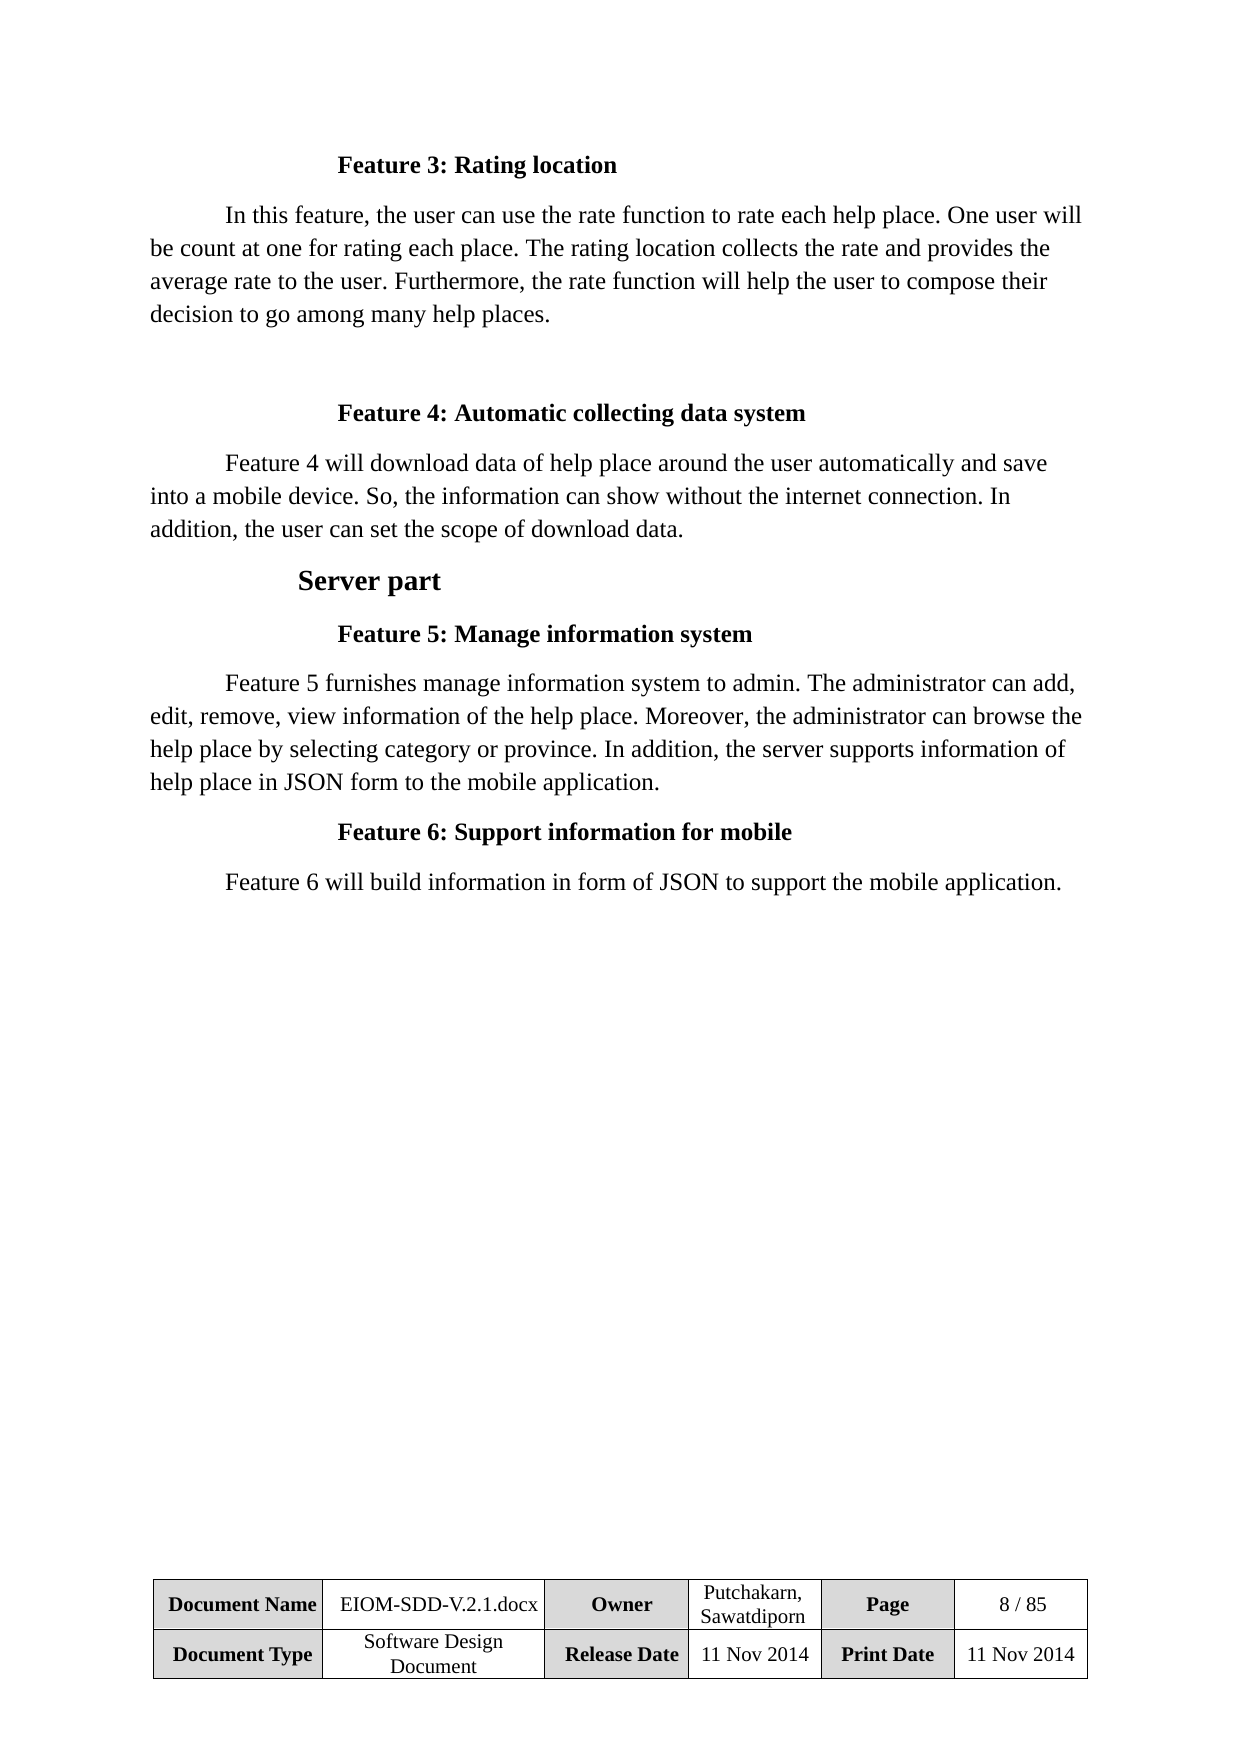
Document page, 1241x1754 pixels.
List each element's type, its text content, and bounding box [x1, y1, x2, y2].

text In this feature, the user can use the rate function to rate each help place. One user will be count at one for rating each place. The rating location collects the rate and provides the average rate to the user. Furthermore, the rate function will help the user to compose their decision to go among many help places. [150, 200, 1090, 327]
text Feature 3: Rating location [337, 150, 1090, 179]
text Feature 6 will build information in form of JSON to support the mobile application. [150, 867, 1090, 896]
text Feature 4 will download data of help place around the user automatically and save into a mobile device. So, the information can show without the internet connection. In addition, the user can set the scope of download data. [150, 448, 1090, 543]
text Feature 6: Support information for mobile [262, 817, 1090, 846]
text Server part [262, 563, 1090, 597]
text Feature 5: Manage information system [262, 619, 1090, 647]
text Feature 4: Automatic collecting data system [337, 398, 1090, 427]
text Feature 5 furnishes manage information system to admin. The administrator can add, edit, remove, view information of the help place. Moreover, the administrator can browse the help place by selecting category or province. In addition, the server supports information of help place in JSON form to the mobile application. [150, 668, 1090, 796]
